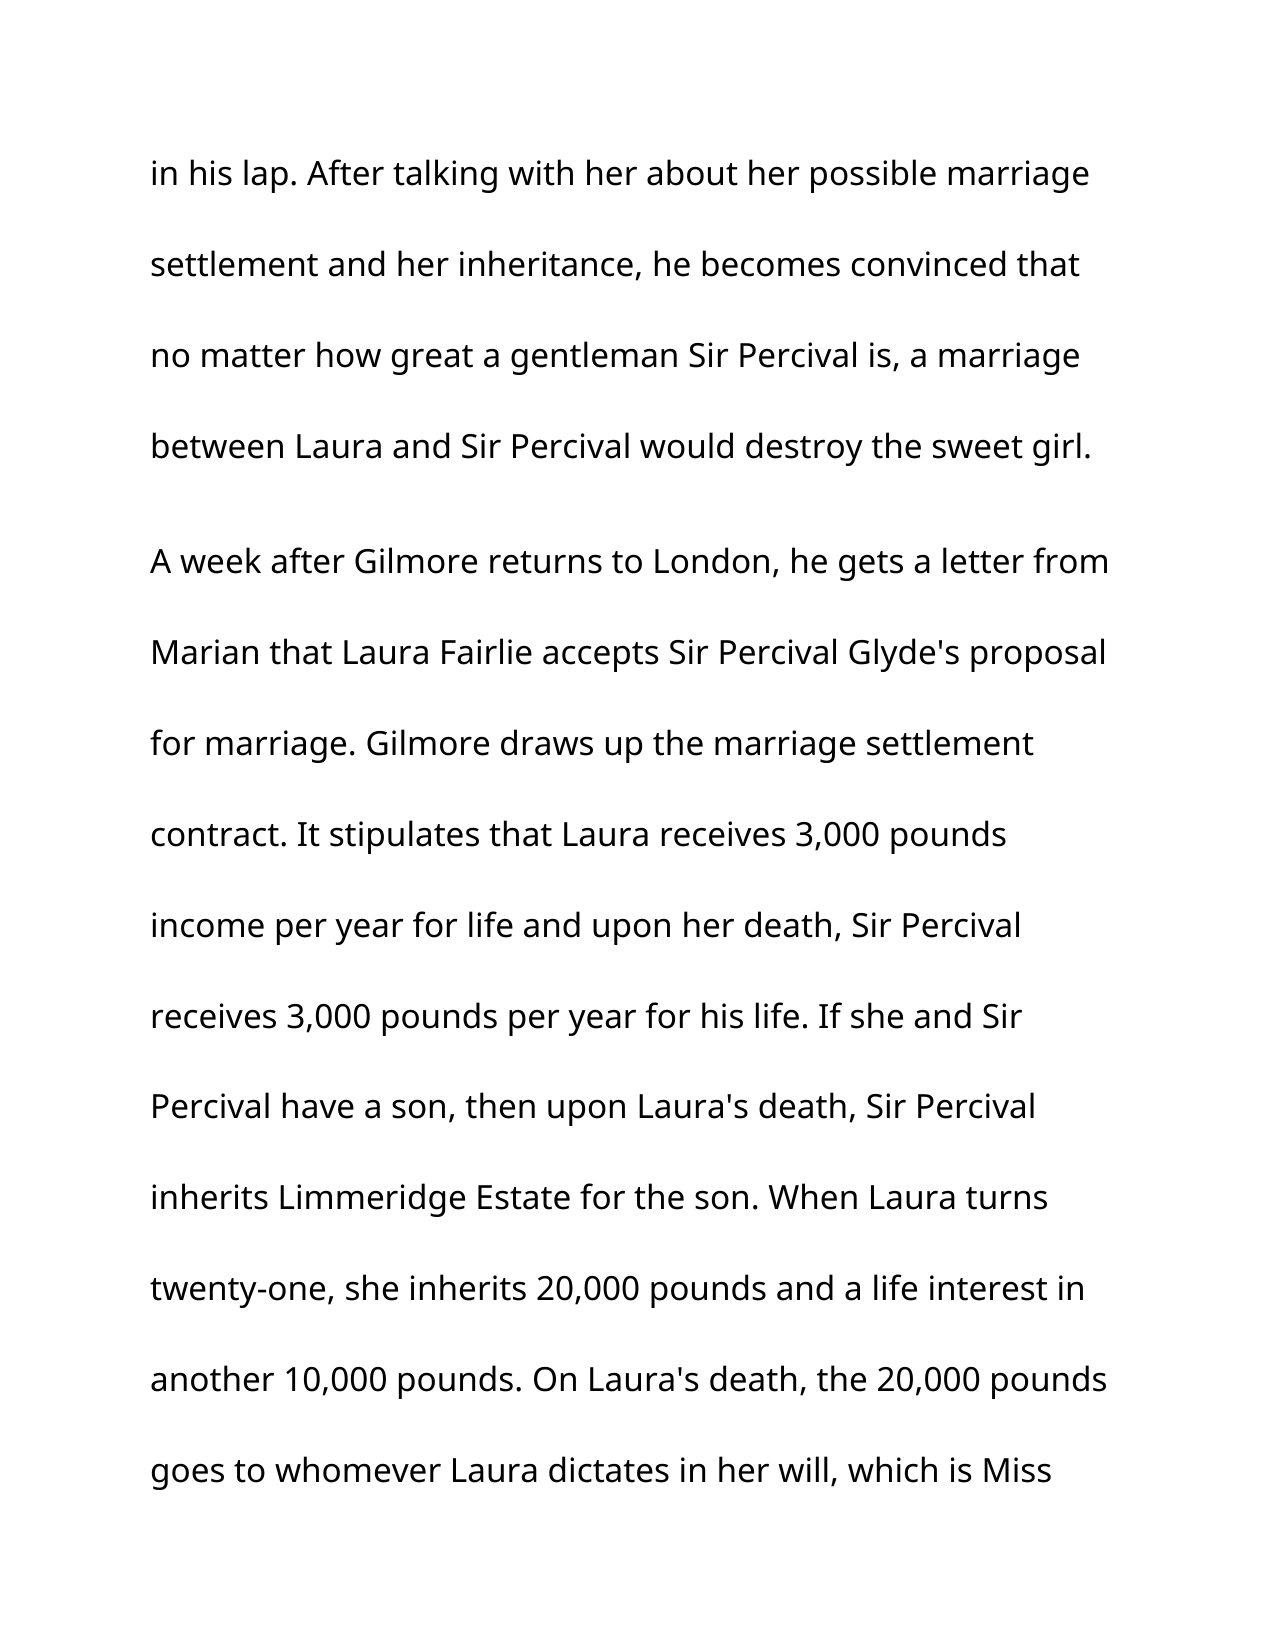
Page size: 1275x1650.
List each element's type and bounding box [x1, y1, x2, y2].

text [150, 538, 1125, 1492]
text [150, 150, 1125, 468]
